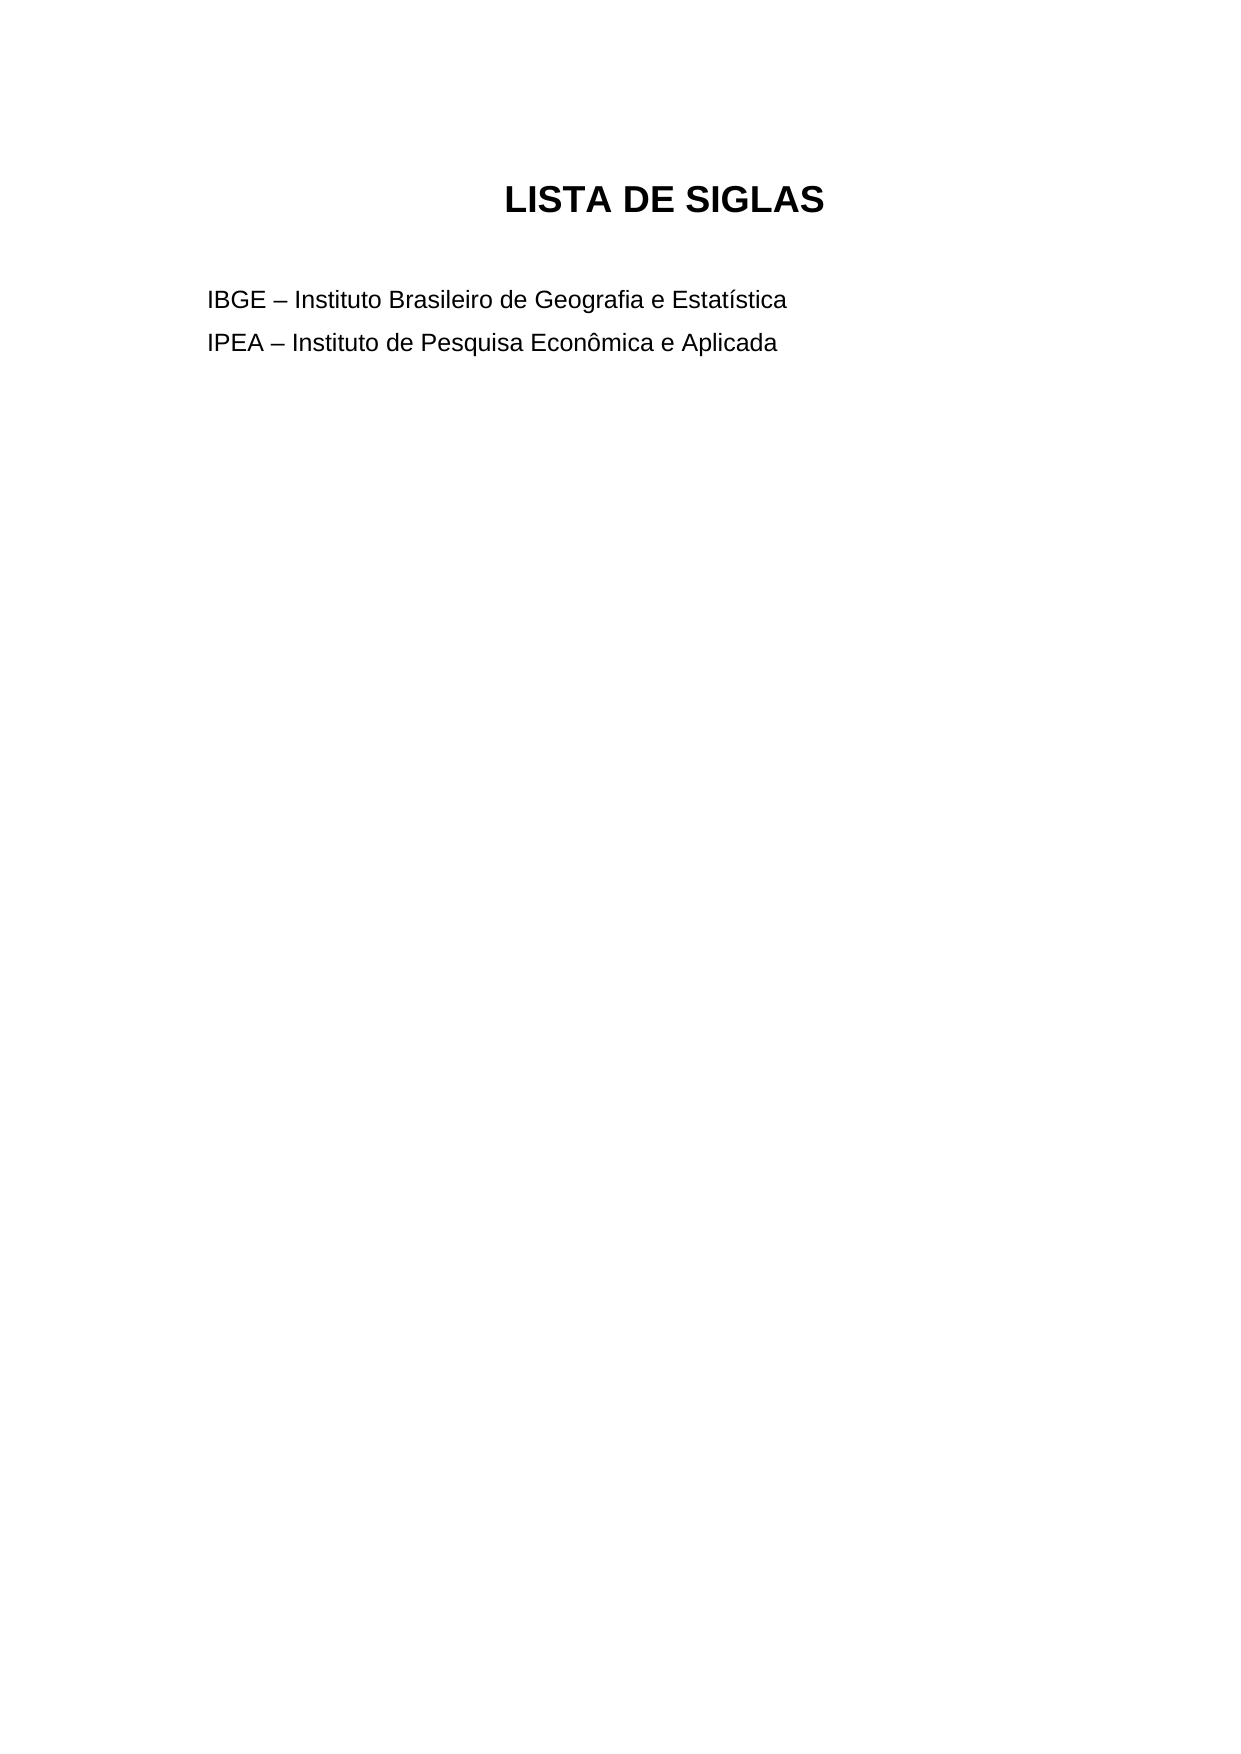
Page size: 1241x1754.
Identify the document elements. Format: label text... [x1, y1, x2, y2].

text IBGE – Instituto Brasileiro de Geografia e Estatística [207, 285, 1122, 314]
text LISTA DE SIGLAS [207, 177, 1122, 220]
text IPEA – Instituto de Pesquisa Econômica e Aplicada [207, 328, 1122, 357]
